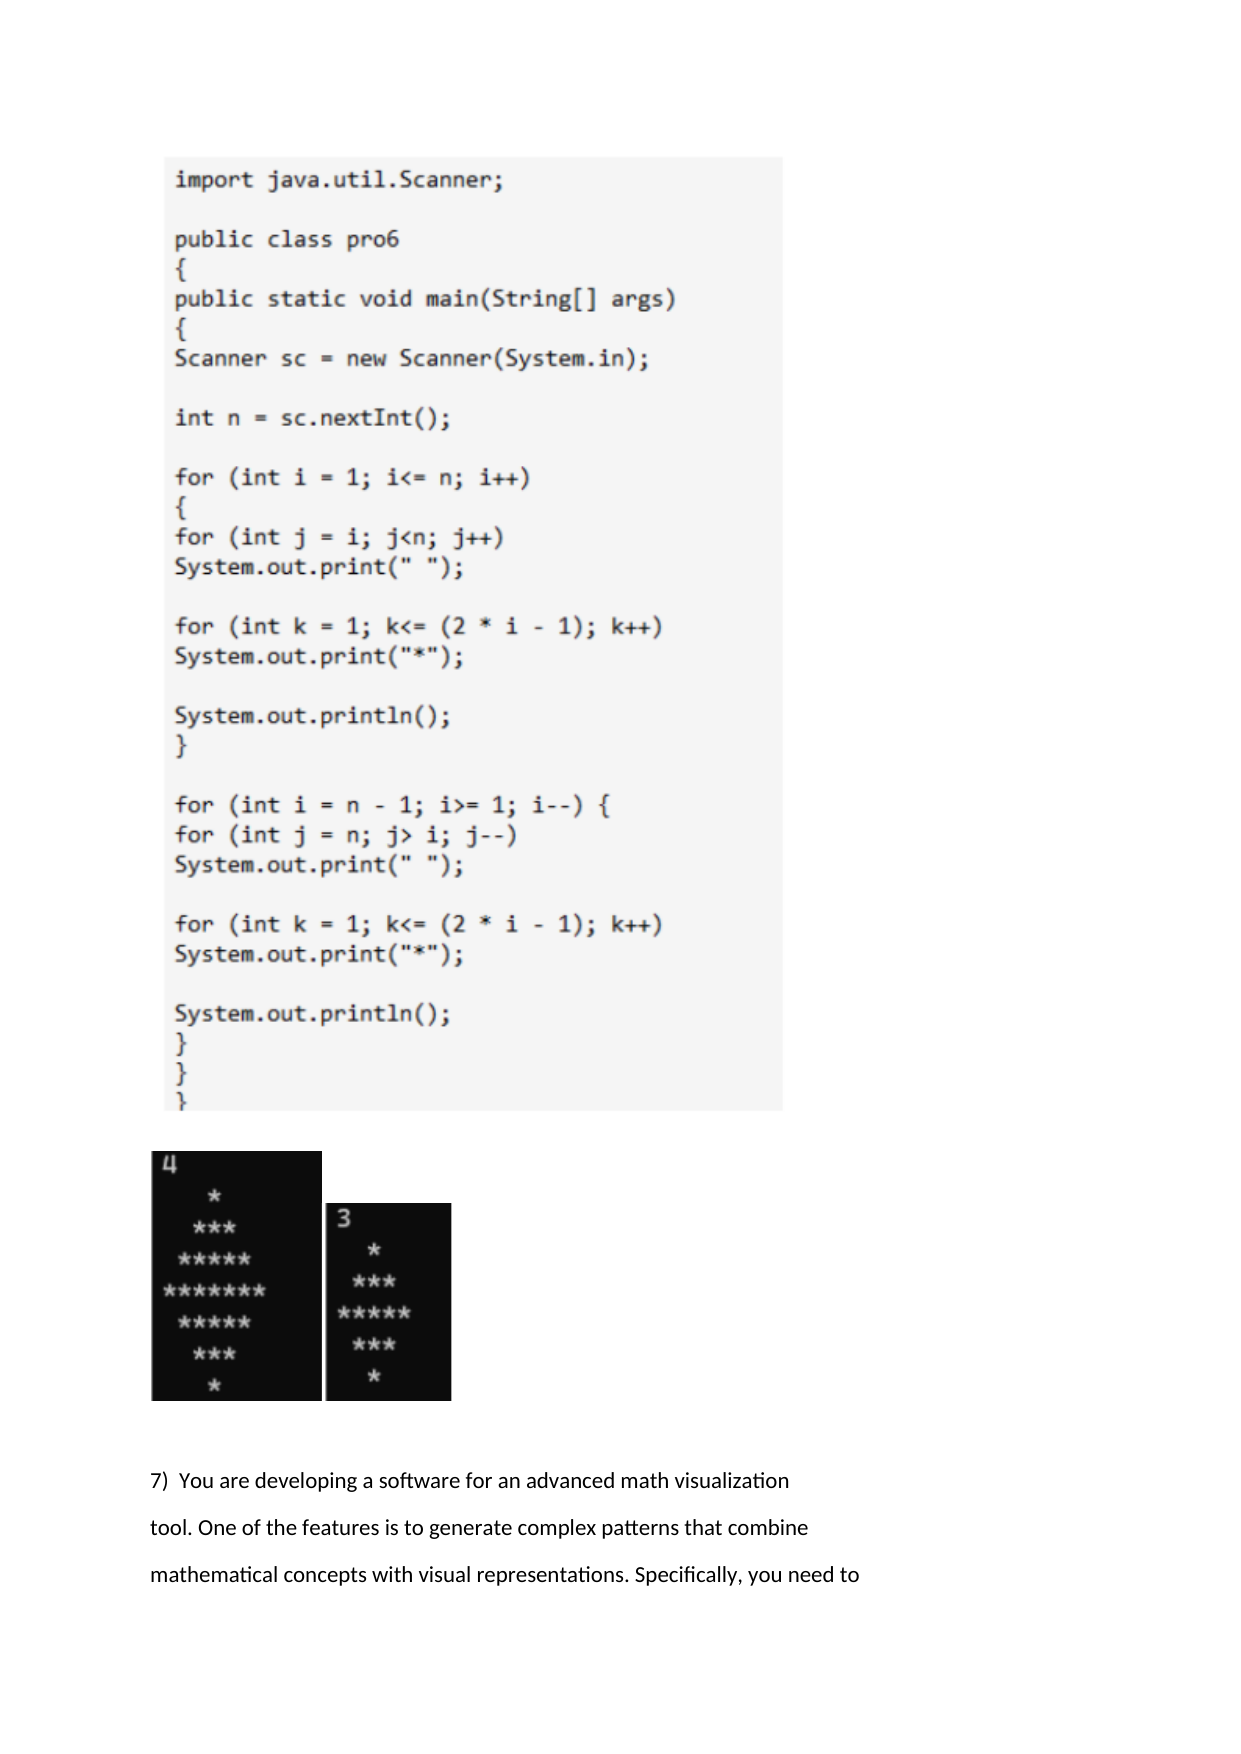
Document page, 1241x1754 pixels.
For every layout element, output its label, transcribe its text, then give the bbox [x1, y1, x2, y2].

text mathematical concepts with visual representations. Specifically, you need to [150, 1560, 1090, 1588]
text 7) You are developing a software for an advanced math visualization [150, 1466, 1090, 1494]
text tool. One of the features is to generate complex patterns that combine [150, 1513, 1090, 1541]
picture [150, 1151, 452, 1401]
picture [150, 150, 847, 1133]
